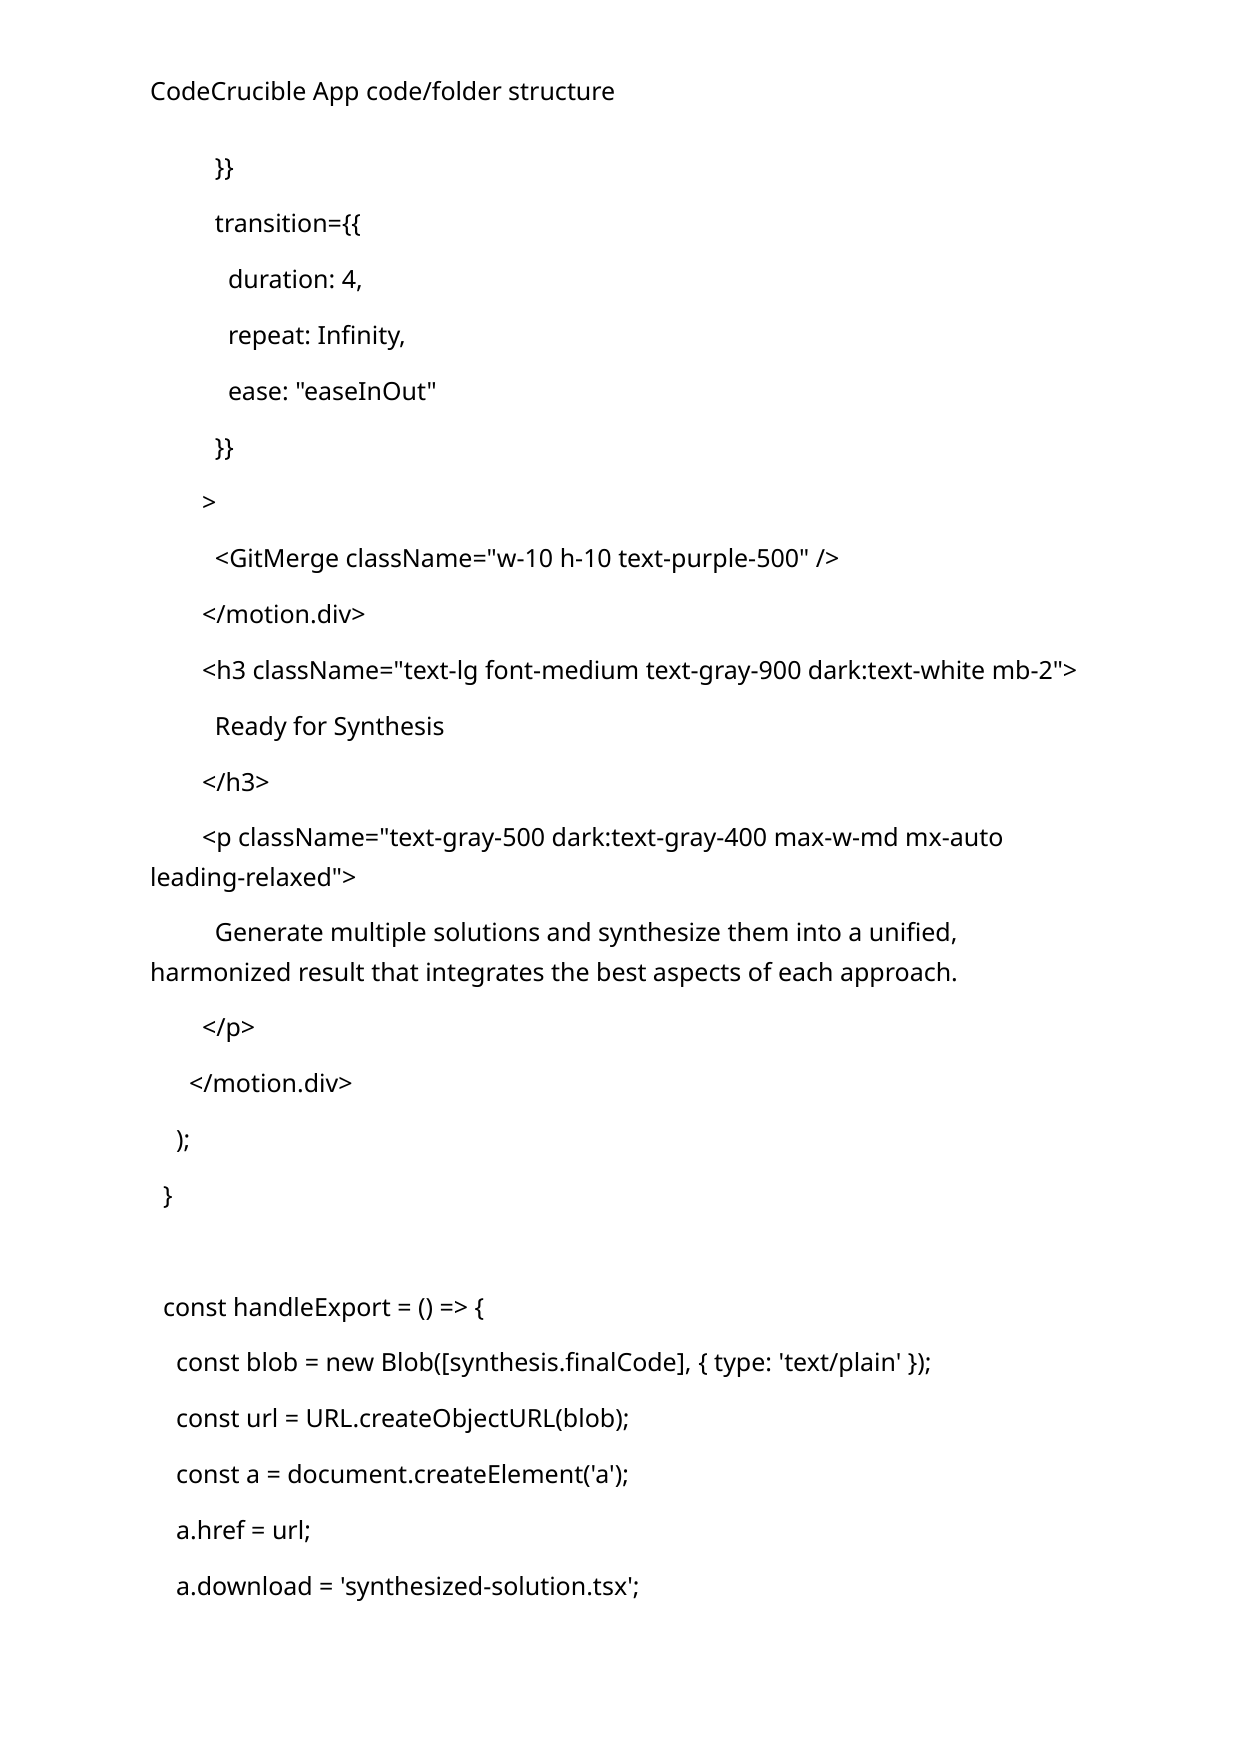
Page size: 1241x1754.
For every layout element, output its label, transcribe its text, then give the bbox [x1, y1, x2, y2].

text a.href = url; [150, 1512, 1090, 1547]
text repeat: Infinity, [150, 317, 1090, 352]
text ease: "easeInOut" [150, 373, 1090, 407]
text }} [150, 150, 1090, 184]
text Ready for Synthesis [150, 708, 1090, 742]
text Generate multiple solutions and synthesize them into a unified, harmonized result that integrates the best aspects of each approach. [150, 915, 1090, 988]
text </h3> [150, 764, 1090, 798]
text </p> [150, 1010, 1090, 1044]
text const a = document.createElement('a'); [150, 1457, 1090, 1491]
text ); [150, 1122, 1090, 1156]
text const url = URL.createObjectURL(blob); [150, 1401, 1090, 1435]
text const blob = new Blob([synthesis.finalCode], { type: 'text/plain' }); [150, 1345, 1090, 1379]
text const handleExport = () => { [150, 1289, 1090, 1323]
text </motion.div> [150, 597, 1090, 631]
text </motion.div> [150, 1066, 1090, 1100]
text a.download = 'synthesized-solution.tsx'; [150, 1568, 1090, 1602]
text } [150, 1177, 1090, 1212]
text > [150, 485, 1090, 519]
text }} [150, 429, 1090, 463]
text <p className="text-gray-500 dark:text-gray-400 max-w-md mx-auto leading-relaxed"> [150, 820, 1090, 893]
text <h3 className="text-lg font-medium text-gray-900 dark:text-white mb-2"> [150, 652, 1090, 687]
text transition={{ [150, 206, 1090, 240]
text duration: 4, [150, 262, 1090, 296]
text <GitMerge className="w-10 h-10 text-purple-500" /> [150, 541, 1090, 575]
